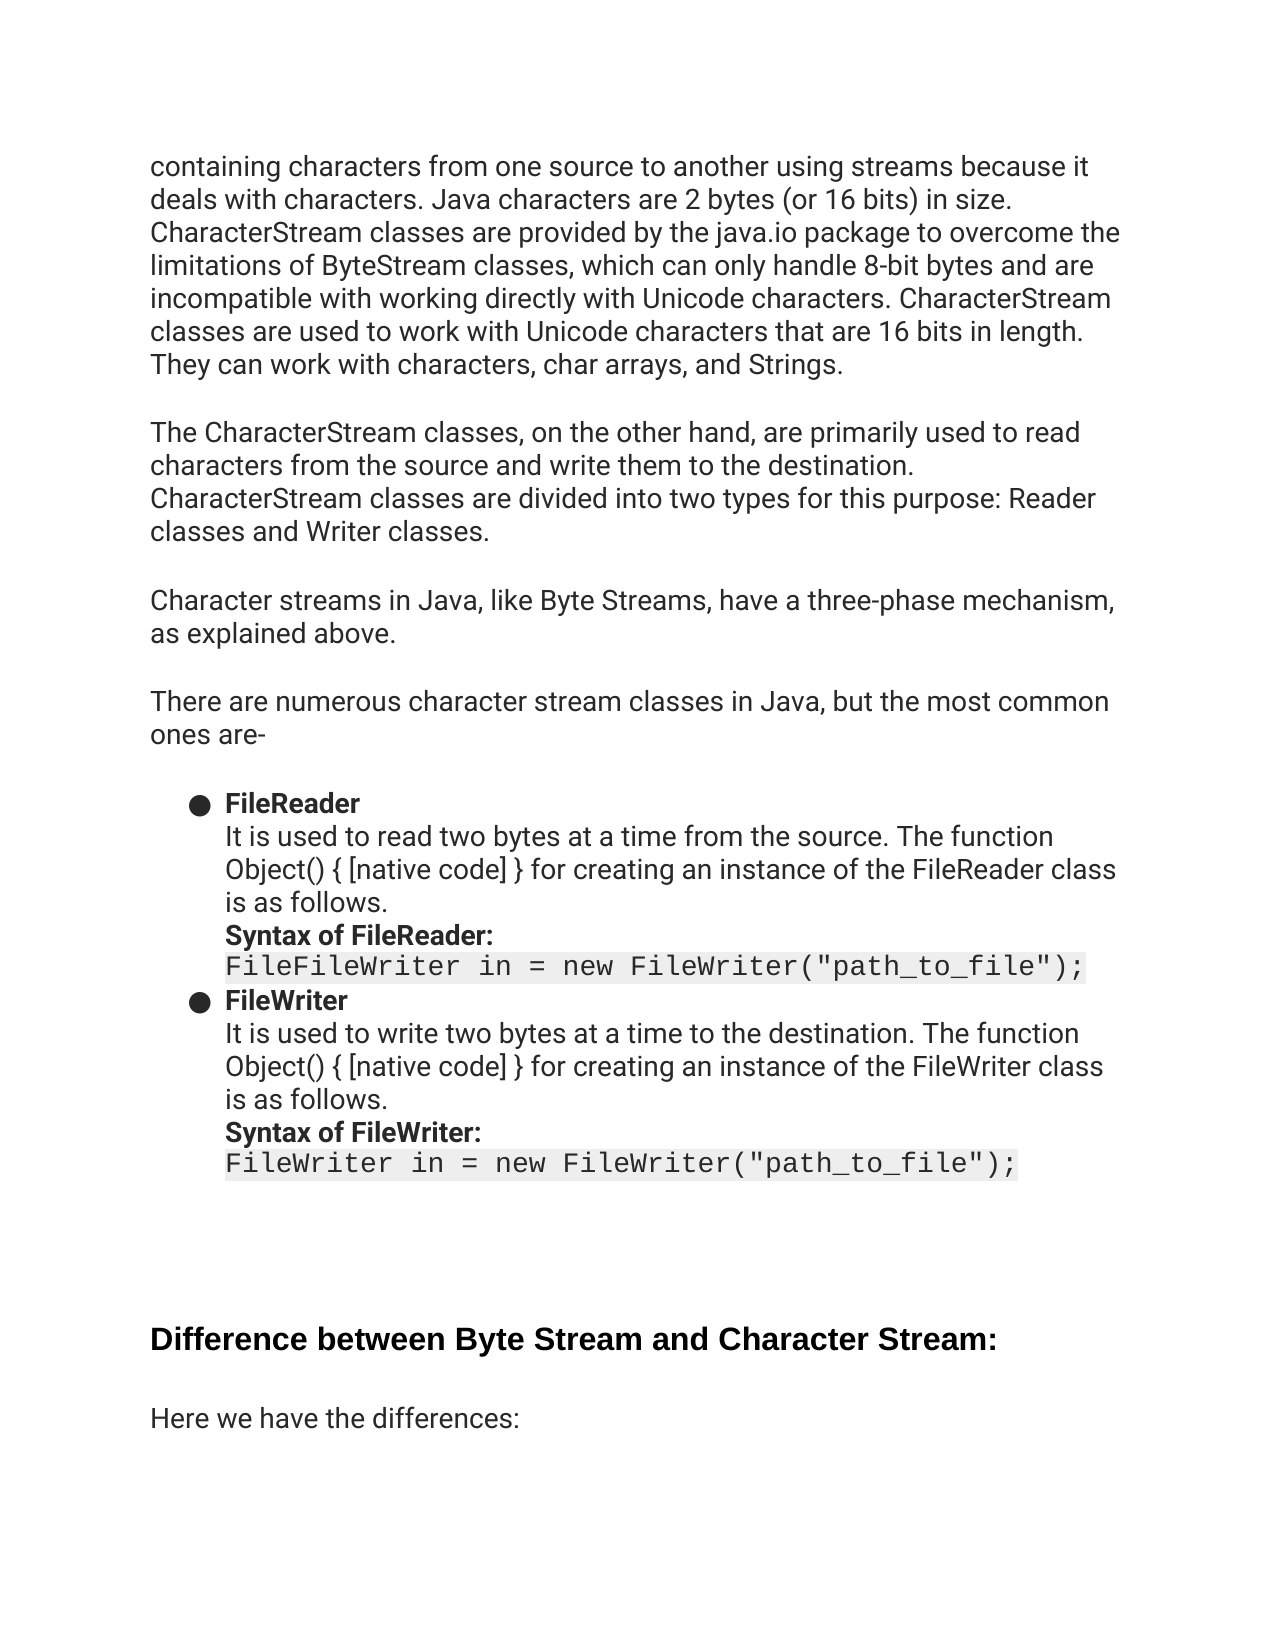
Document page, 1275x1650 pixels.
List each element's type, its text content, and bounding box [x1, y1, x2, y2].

list FileReader It is used to read two bytes at a time from the source. The function Object() { [native code] } for creating an instance of the FileReader class is as follows. Syntax of FileReader: FileFileWriter in = new FileWriter("path_to_file"); [187, 787, 1125, 984]
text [150, 150, 1125, 381]
text Here we have the differences: [150, 1402, 1125, 1436]
list FileWriter It is used to write two bytes at a time to the destination. The function Object() { [native code] } for creating an instance of the FileWriter class is as follows. Syntax of FileWriter: FileWriter in = new FileWriter("path_to_file"); [187, 984, 1125, 1207]
text Character streams in Java, like Byte Streams, have a three-phase mechanism, as explained above. [150, 584, 1125, 650]
text The CharacterStream classes, on the other hand, are primarily used to read characters from the source and write them to the destination. CharacterStream classes are divided into two types for this purpose: Reader classes and Writer classes. [150, 417, 1125, 549]
text There are numerous character stream classes in Java, but the most common ones are- [150, 686, 1125, 752]
subtitle Difference between Byte Stream and Character Stream: [150, 1320, 1125, 1357]
